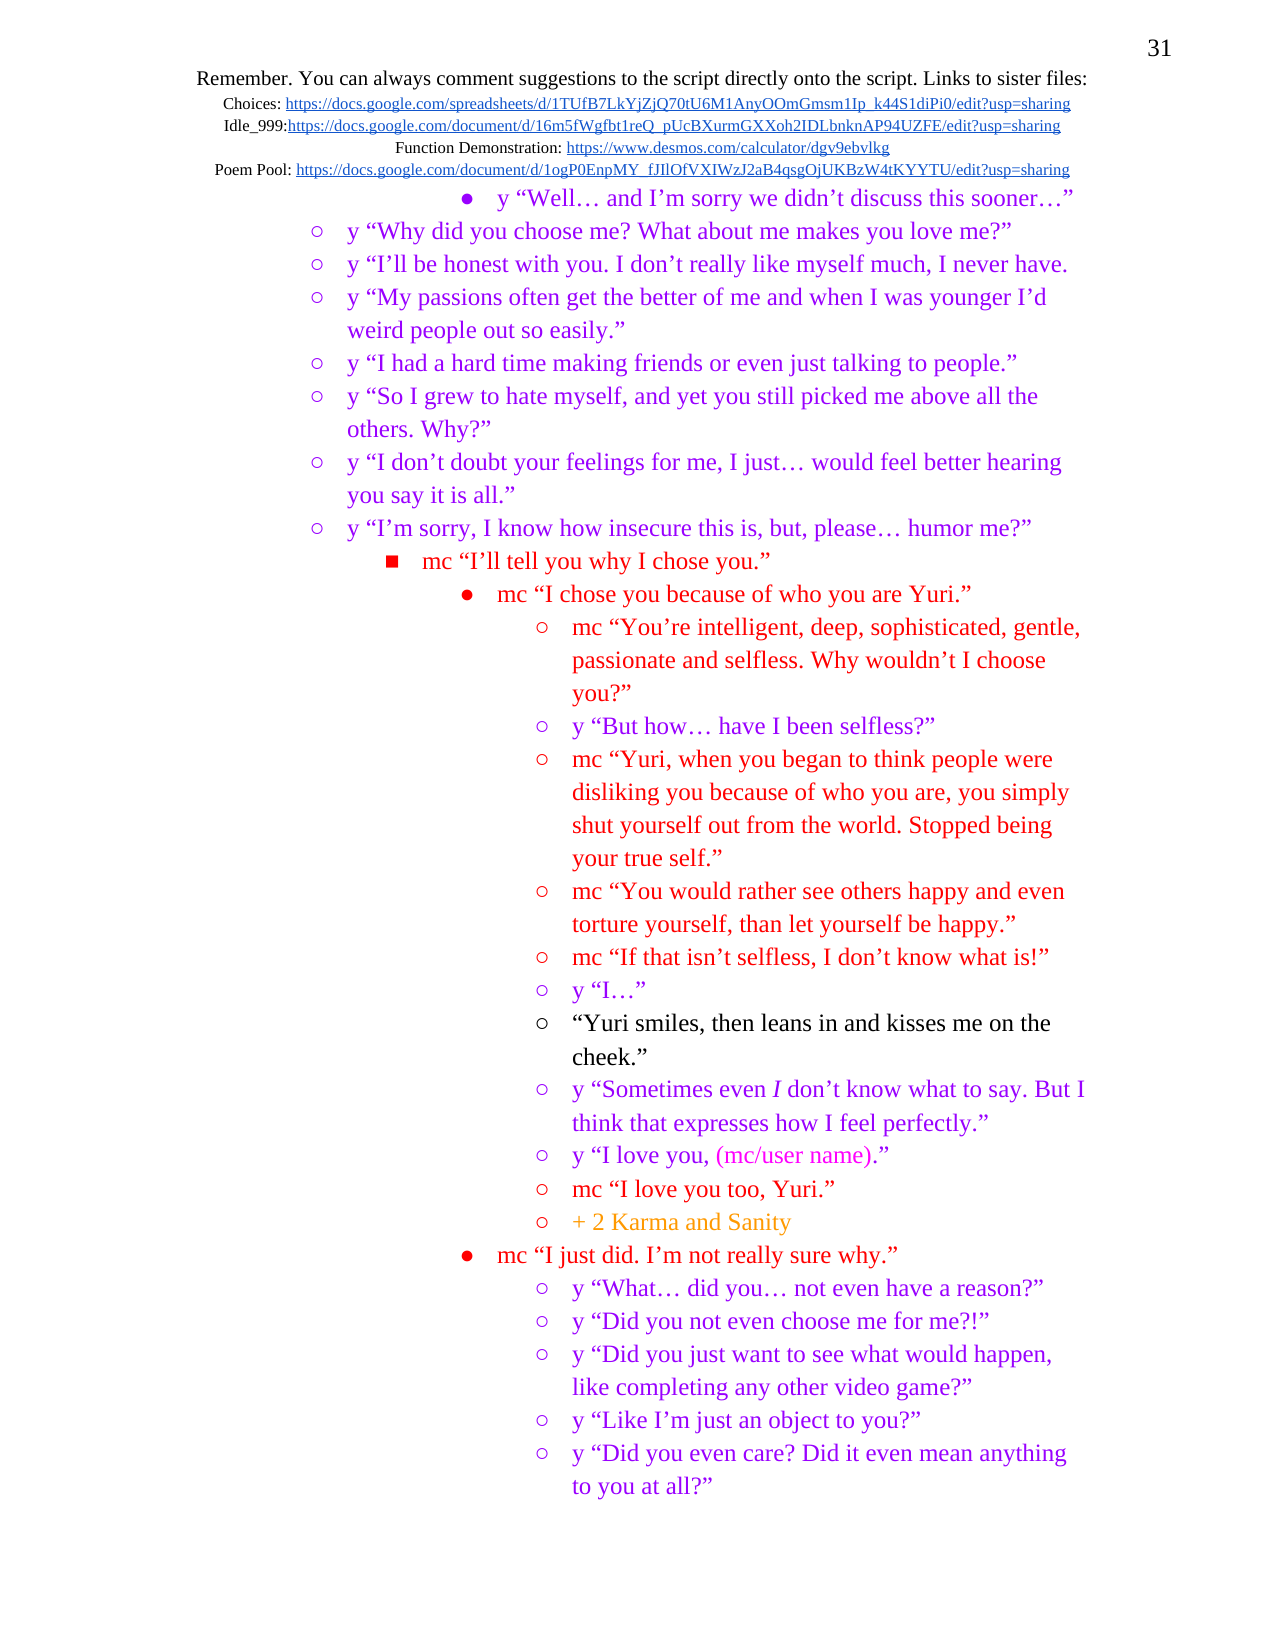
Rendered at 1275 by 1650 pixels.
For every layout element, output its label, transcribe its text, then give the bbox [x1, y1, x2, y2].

list + 2 Karma and Sanity [534, 1207, 1087, 1235]
list mc “Yuri, when you began to think people were disliking you because of who you are, you simply shut yourself out from the world. Stopped being your true self.” [534, 744, 1087, 872]
list y “I love you, (mc/user name).” [534, 1141, 1087, 1169]
list mc “If that isn’t selfless, I don’t know what is!” [534, 942, 1087, 971]
list y “But how… have I been selfless?” [534, 711, 1087, 740]
list y “Like I’m just an object to you?” [534, 1405, 1087, 1433]
list y “Well… and I’m sorry we didn’t discuss this sooner…” [459, 183, 1087, 212]
list y “Did you not even choose me for me?!” [534, 1306, 1087, 1334]
list y “Did you even care? Did it even mean anything to you at all?” [534, 1438, 1087, 1499]
list mc “You would rather see others happy and even torture yourself, than let yourself be happy.” [534, 876, 1087, 938]
list y “Why did you choose me? What about me makes you love me?” [309, 216, 1087, 245]
list y “Did you just want to see what would happen, like completing any other video game?” [534, 1339, 1087, 1401]
list y “I don’t doubt your feelings for me, I just… would feel better hearing you say it is all.” [309, 447, 1087, 509]
list y “Sometimes even I don’t know what to say. But I think that expresses how I feel perfectly.” [534, 1074, 1087, 1136]
list y “I’ll be honest with you. I don’t really like myself much, I never have. [309, 249, 1087, 278]
list mc “I chose you because of who you are Yuri.” [459, 579, 1087, 608]
list y “So I grew to hate myself, and yet you still picked me above all the others. Why?” [309, 381, 1087, 443]
list mc “You’re intelligent, deep, sophisticated, gentle, passionate and selfless. Why wouldn’t I choose you?” [534, 612, 1087, 707]
list y “I had a hard time making friends or even just talking to people.” [309, 348, 1087, 377]
list mc “I just did. I’m not really sure why.” [459, 1240, 1087, 1268]
list “Yuri smiles, then leans in and kisses me on the cheek.” [534, 1008, 1087, 1070]
list y “I…” [534, 976, 1087, 1004]
list y “What… did you… not even have a reason?” [534, 1273, 1087, 1301]
list mc “I’ll tell you why I chose you.” [384, 546, 1087, 575]
list y “I’m sorry, I know how insecure this is, but, please… humor me?” [309, 513, 1087, 542]
list mc “I love you too, Yuri.” [534, 1174, 1087, 1202]
list y “My passions often get the better of me and when I was younger I’d weird people out so easily.” [309, 282, 1087, 344]
